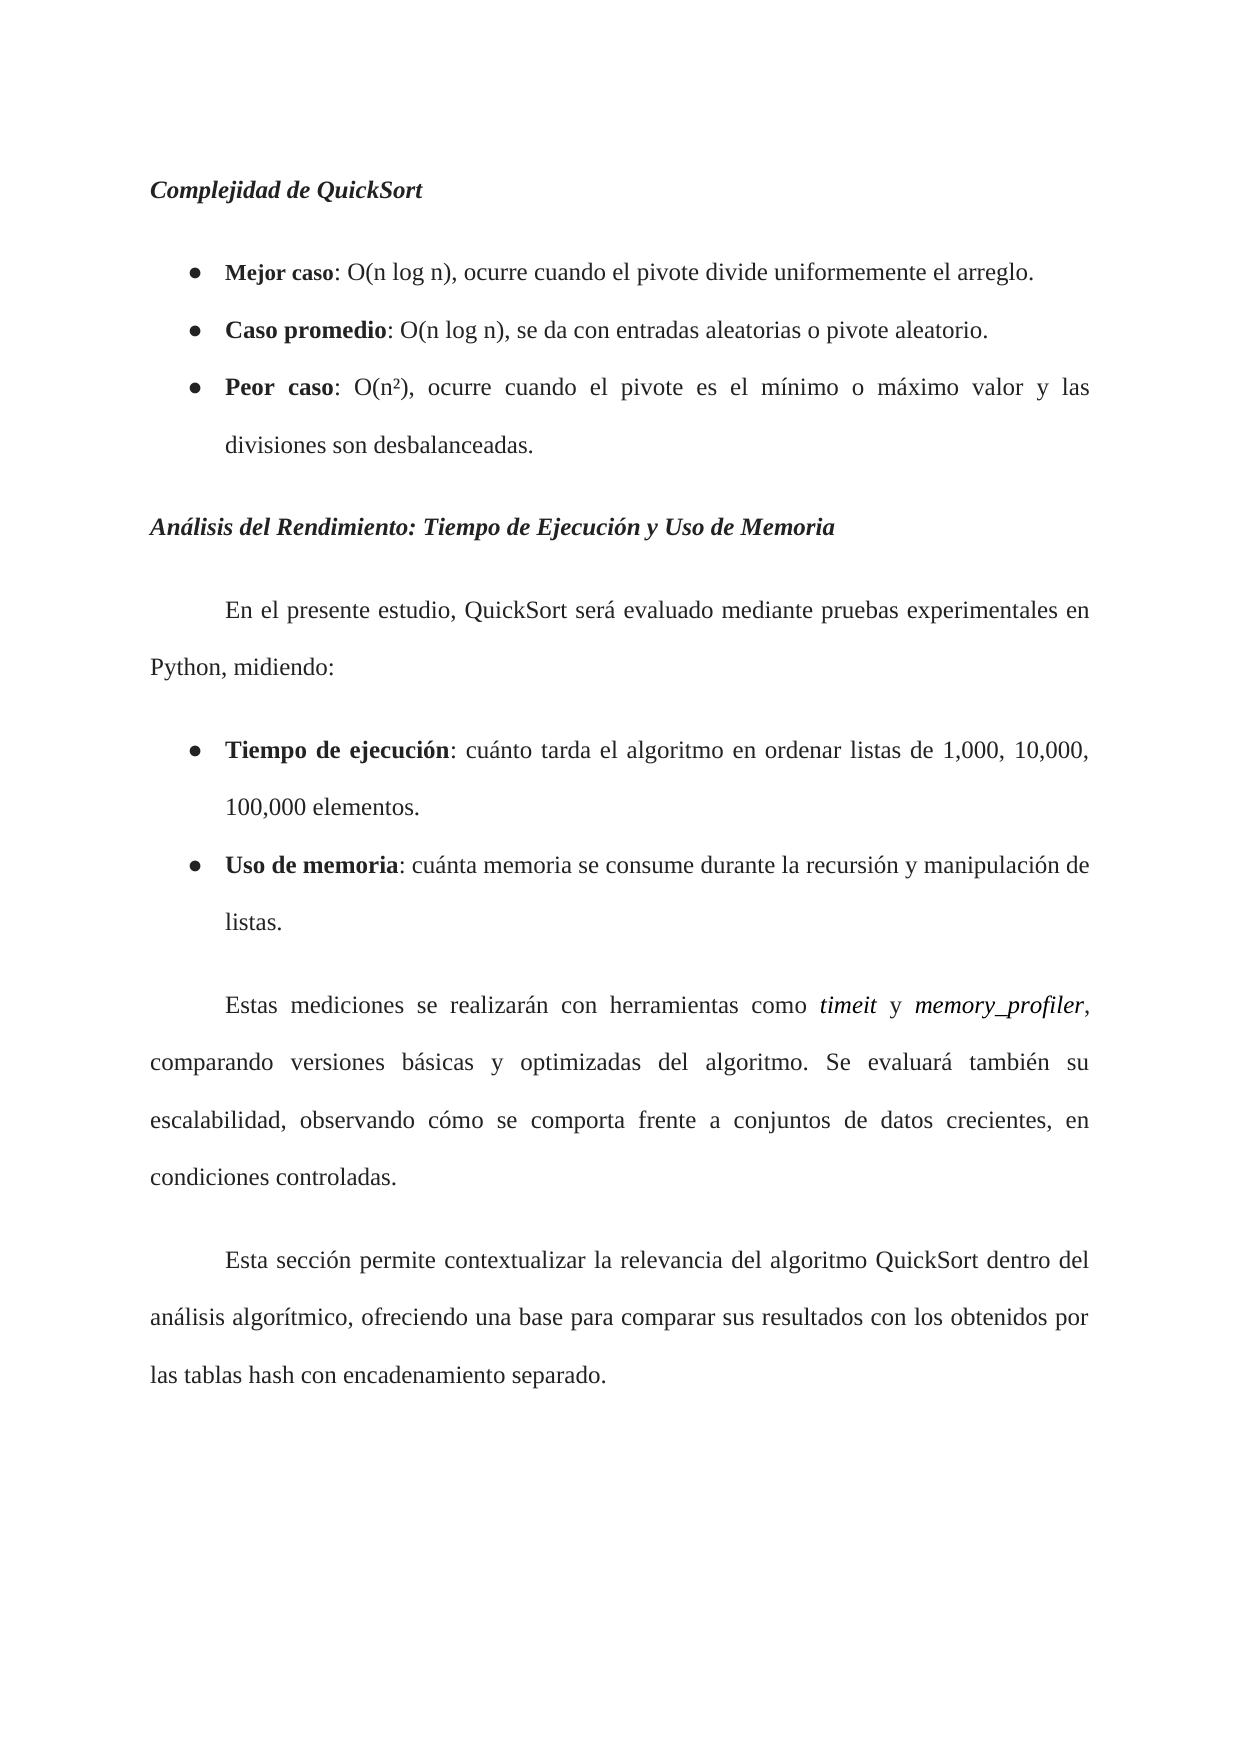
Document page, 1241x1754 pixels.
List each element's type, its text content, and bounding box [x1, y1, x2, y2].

text Esta sección permite contextualizar la relevancia del algoritmo QuickSort dentro del análisis algorítmico, ofreciendo una base para comparar sus resultados con los obtenidos por las tablas hash con encadenamiento separado. [150, 1245, 1090, 1389]
list Tiempo de ejecución: cuánto tarda el algoritmo en ordenar listas de 1,000, 10,000, 100,000 elementos. [187, 735, 1090, 821]
subtitle Análisis del Rendimiento: Tiempo de Ejecución y Uso de Memoria [150, 512, 1090, 541]
subtitle Complejidad de QuickSort [150, 175, 1090, 204]
text En el presente estudio, QuickSort será evaluado mediante pruebas experimentales en Python, midiendo: [150, 595, 1090, 681]
list Uso de memoria: cuánta memoria se consume durante la recursión y manipulación de listas. [187, 850, 1090, 936]
list Peor caso: O(n²), ocurre cuando el pivote es el mínimo o máximo valor y las divisiones son desbalanceadas. [187, 372, 1090, 459]
text Estas mediciones se realizarán con herramientas como timeit y memory_profiler, comparando versiones básicas y optimizadas del algoritmo. Se evaluará también su escalabilidad, observando cómo se comporta frente a conjuntos de datos crecientes, en condiciones controladas. [150, 990, 1090, 1191]
list Mejor caso: O(n log n), ocurre cuando el pivote divide uniformemente el arreglo. [187, 257, 1090, 286]
list Caso promedio: O(n log n), se da con entradas aleatorias o pivote aleatorio. [187, 315, 1090, 344]
